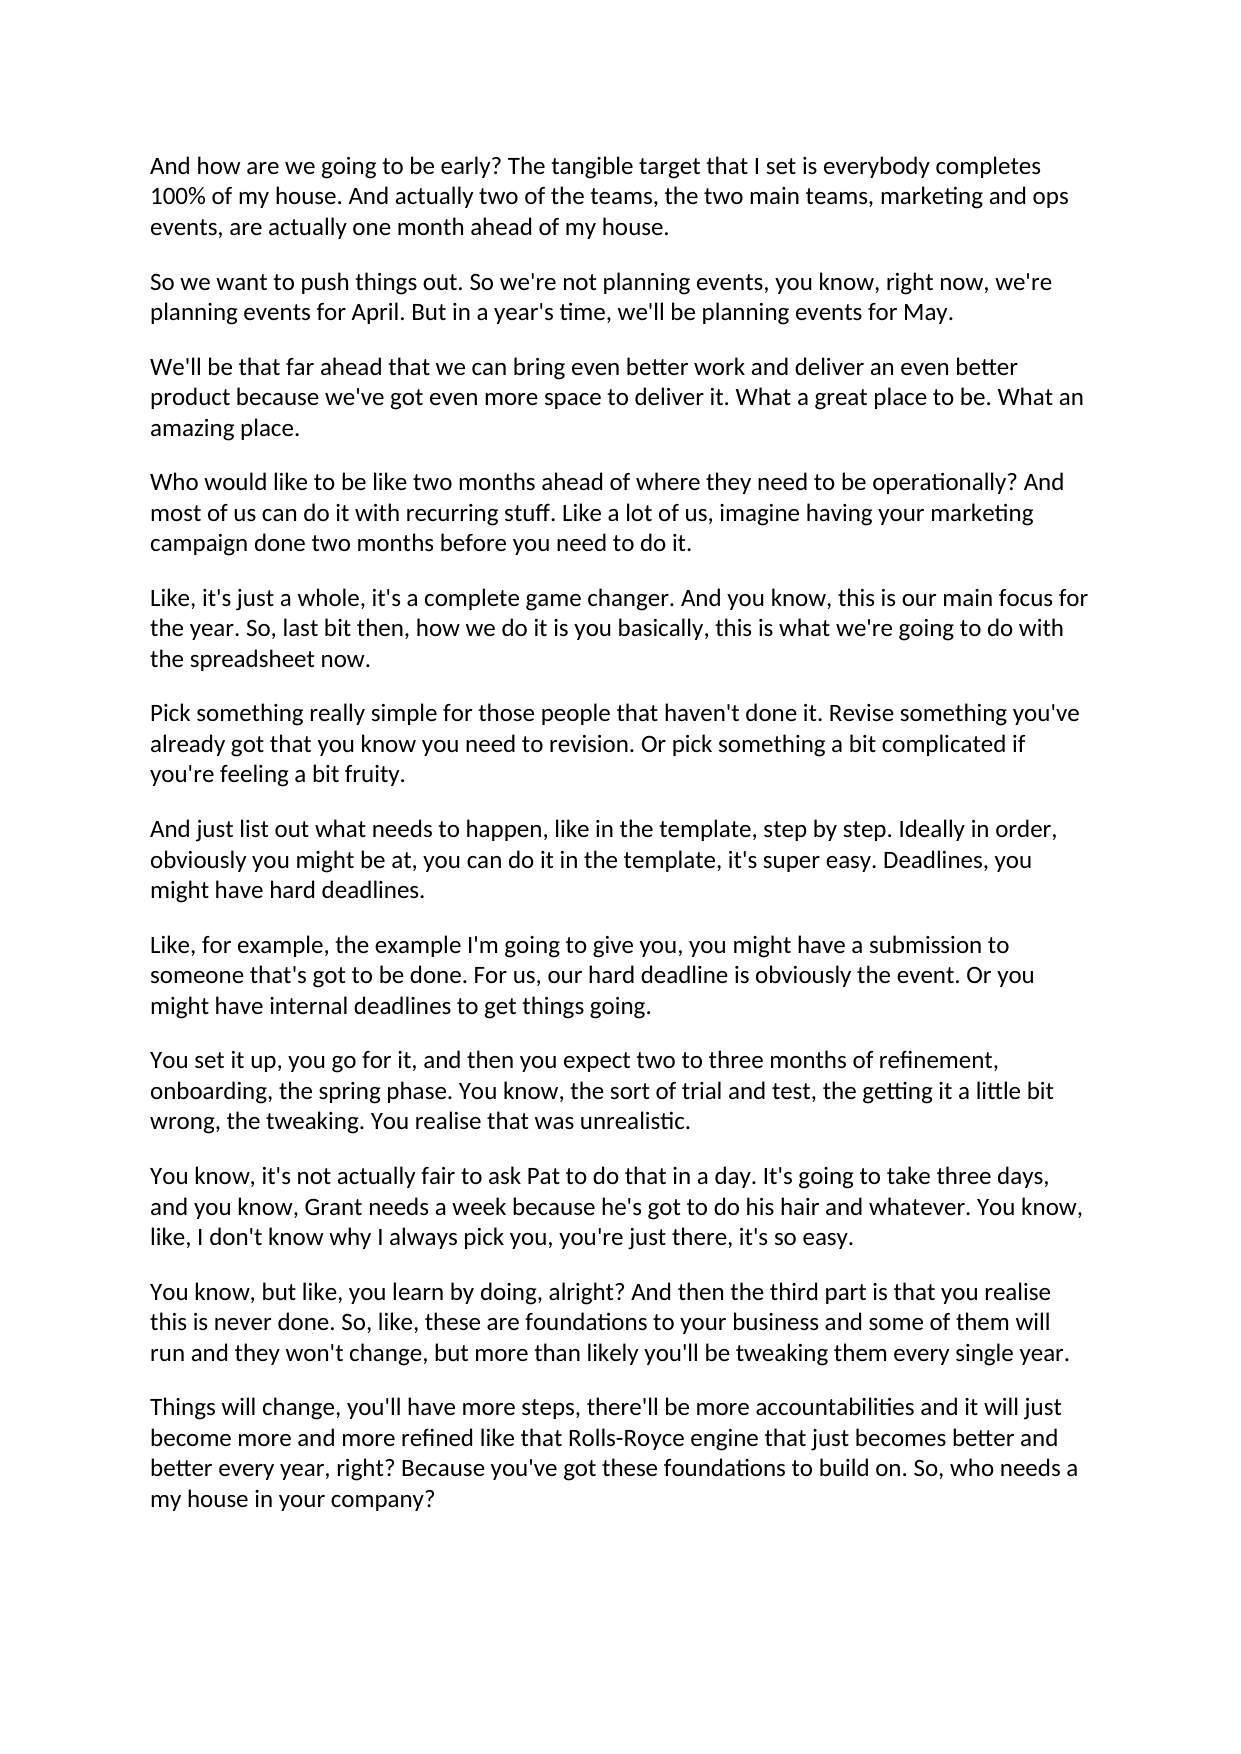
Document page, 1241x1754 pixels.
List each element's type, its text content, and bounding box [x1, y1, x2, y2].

text And how are we going to be early? The tangible target that I set is everybody completes 100% of my house. And actually two of the teams, the two main teams, marketing and ops events, are actually one month ahead of my house. [150, 150, 1090, 242]
text You know, but like, you learn by doing, alright? And then the third part is that you realise this is never done. So, like, these are foundations to your business and some of them will run and they won't change, but more than likely you'll be tweaking them every single year. [150, 1276, 1090, 1367]
text You know, it's not actually fair to ask Pat to do that in a day. It's going to take three days, and you know, Grant needs a week because he's got to do his hair and whatever. You know, like, I don't know why I always pick you, you're just there, it's so easy. [150, 1160, 1090, 1252]
text We'll be that far ahead that we can bring even better work and deliver an even better product because we've got even more space to deliver it. What a great place to be. What an amazing place. [150, 351, 1090, 442]
text So we want to push things out. So we're not planning events, you know, right now, we're planning events for April. But in a year's time, we'll be planning events for May. [150, 266, 1090, 327]
text And just list out what needs to happen, like in the template, step by step. Ideally in order, obviously you might be at, you can do it in the template, it's super easy. Deadlines, you might have hard deadlines. [150, 813, 1090, 905]
text You set it up, you go for it, and then you expect two to three months of refinement, onboarding, the spring phase. You know, the sort of trial and test, the getting it a little bit wrong, the tweaking. You realise that was unrealistic. [150, 1044, 1090, 1136]
text Who would like to be like two months ahead of where they need to be operationally? And most of us can do it with recurring stuff. Like a lot of us, imagine having your marketing campaign done two months before you need to do it. [150, 466, 1090, 558]
text Like, it's just a whole, it's a complete game changer. And you know, this is our main focus for the year. So, last bit then, how we do it is you basically, this is what we're going to do with the spreadsheet now. [150, 582, 1090, 673]
text Pick something really simple for those people that haven't done it. Revise something you've already got that you know you need to revision. Or pick something a bit complicated if you're feeling a bit fruity. [150, 698, 1090, 789]
text Things will change, you'll have more steps, there'll be more accountabilities and it will just become more and more refined like that Rolls-Royce engine that just becomes better and better every year, right? Because you've got these foundations to build on. So, who needs a my house in your company? [150, 1391, 1090, 1513]
text Like, for example, the example I'm going to give you, you might have a submission to someone that's got to be done. For us, our hard deadline is obviously the event. Or you might have internal deadlines to get things going. [150, 929, 1090, 1020]
